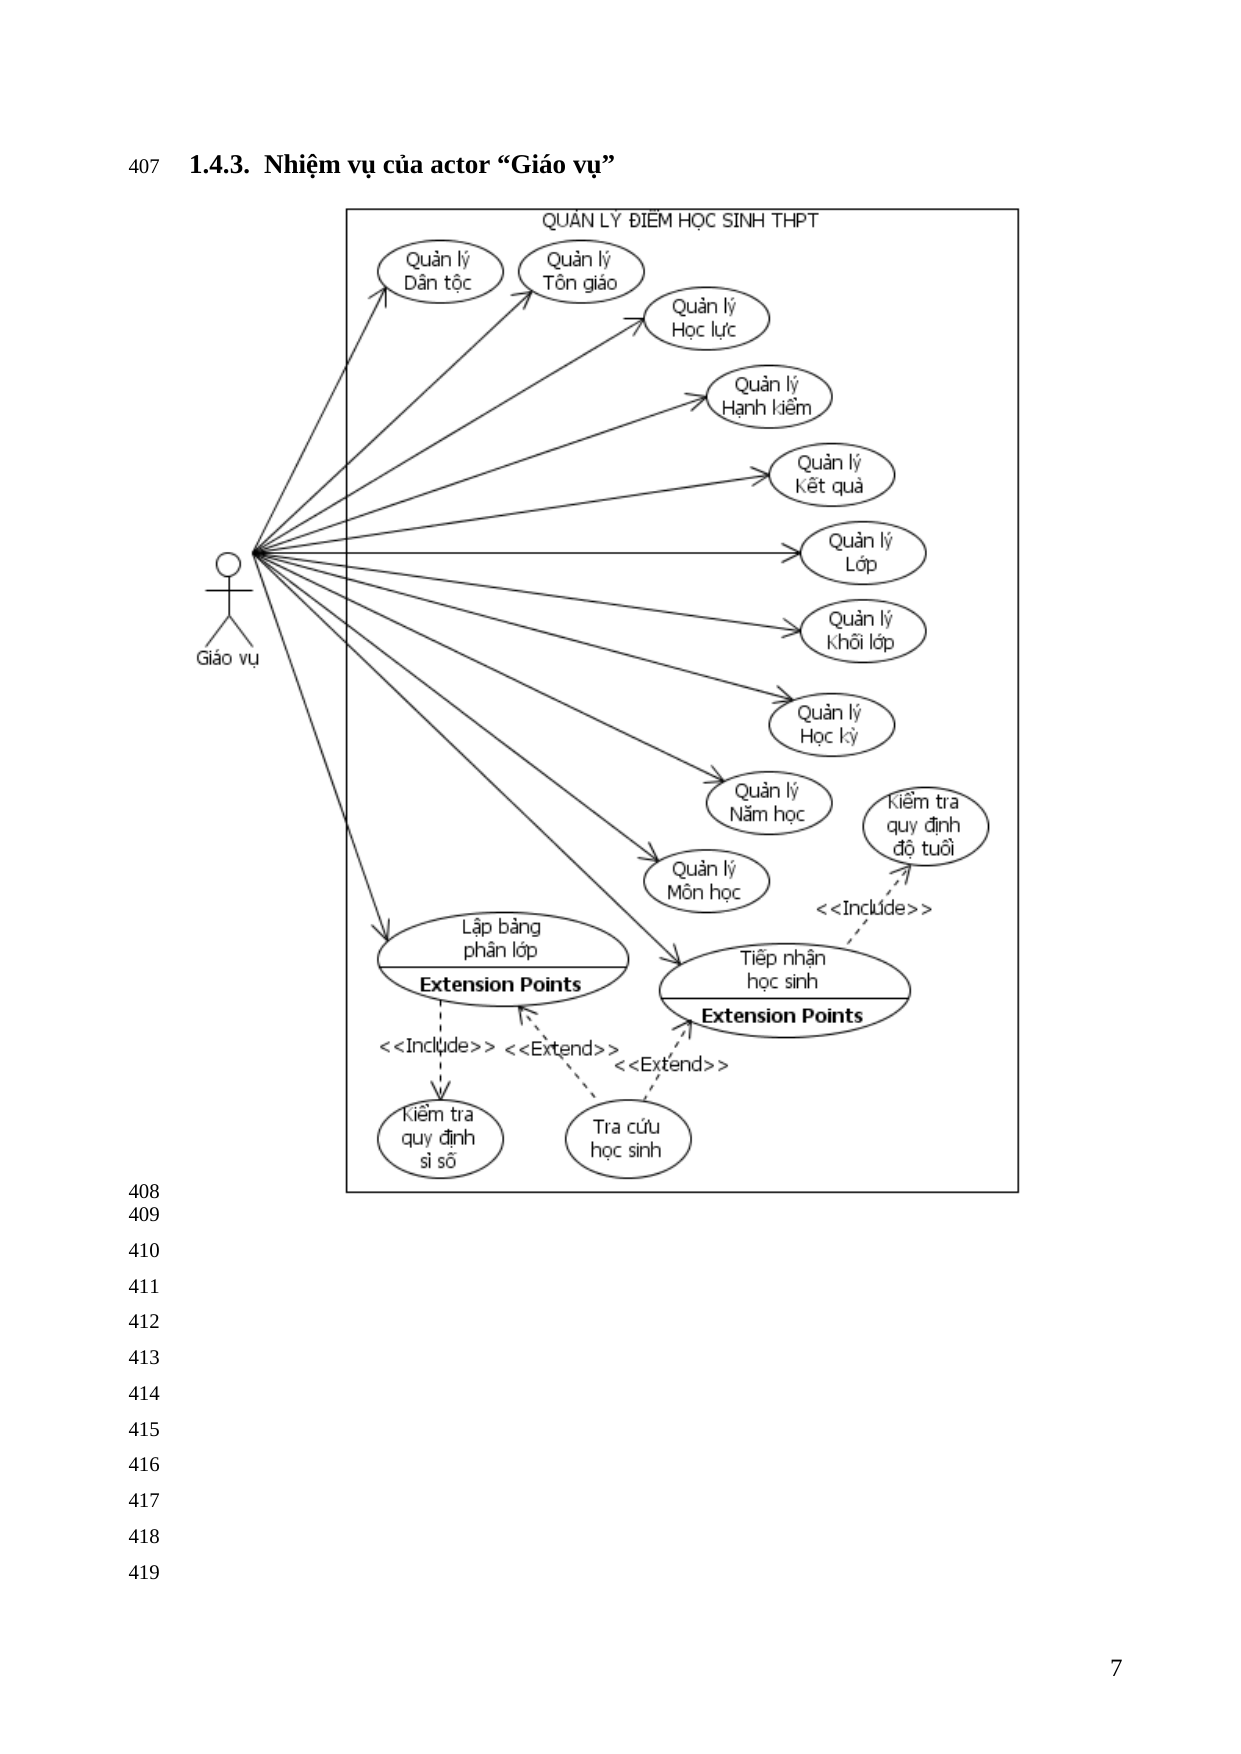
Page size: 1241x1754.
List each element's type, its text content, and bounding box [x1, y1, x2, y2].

list Nhiệm vụ của actor “Giáo vụ” [189, 148, 1122, 179]
picture [188, 204, 1024, 1198]
